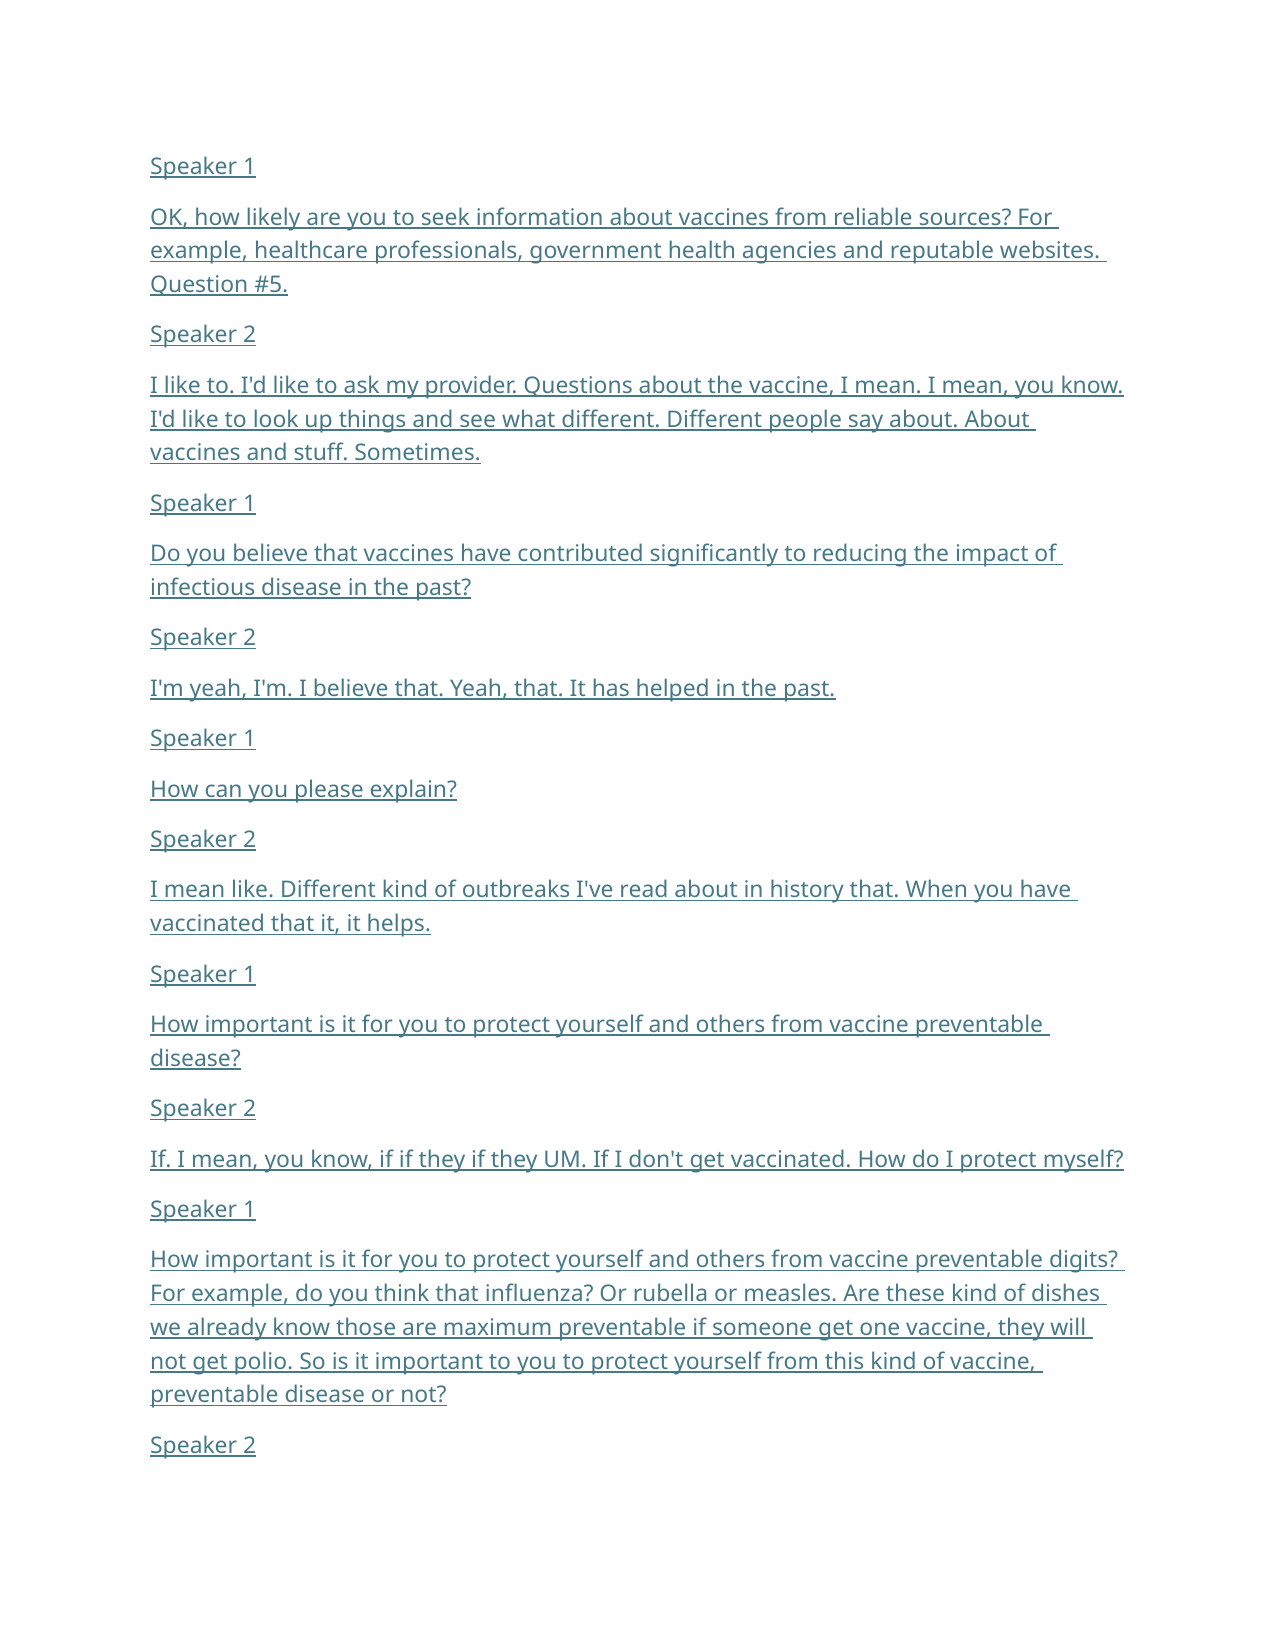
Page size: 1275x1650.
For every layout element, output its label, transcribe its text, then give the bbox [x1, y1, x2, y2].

text Speaker 1 [150, 1193, 1125, 1224]
text How can you please explain? [150, 772, 1125, 804]
text Speaker 1 [150, 150, 1125, 181]
text Speaker 1 [150, 957, 1125, 989]
text Speaker 2 [150, 318, 1125, 349]
text Speaker 2 [150, 1092, 1125, 1123]
text Do you believe that vaccines have contributed significantly to reducing the impact of infectious disease in the past? [150, 537, 1125, 602]
text I like to. I'd like to ask my provider. Questions about the vaccine, I mean. I mean, you know. I'd like to look up things and see what different. Different people say about. About vaccines and stuff. Sometimes. [150, 369, 1125, 467]
text Speaker 1 [150, 487, 1125, 518]
text How important is it for you to protect yourself and others from vaccine preventable disease? [150, 1008, 1125, 1073]
text Speaker 2 [150, 823, 1125, 854]
text Speaker 2 [150, 621, 1125, 652]
text How important is it for you to protect yourself and others from vaccine preventable digits? For example, do you think that influenza? Or rubella or measles. Are these kind of dishes we already know those are maximum preventable if someone get one vaccine, they will not get polio. So is it important to you to protect yourself from this kind of vaccine, preventable disease or not? [150, 1243, 1125, 1270]
text If. I mean, you know, if if they if they UM. If I don't get vaccinated. How do I protect myself? [150, 1142, 1125, 1174]
text How important is it for you to protect yourself and others from vaccine preventable digits? For example, do you think that influenza? Or rubella or measles. Are these kind of dishes we already know those are maximum preventable if someone get one vaccine, they will not get polio. So is it important to you to protect yourself from this kind of vaccine, preventable disease or not? [150, 1271, 1125, 1409]
text Speaker 2 [150, 1429, 1125, 1460]
text OK, how likely are you to seek information about vaccines from reliable sources? For example, healthcare professionals, government health agencies and reputable websites. Question #5. [150, 200, 1125, 299]
text Speaker 1 [150, 722, 1125, 753]
text I'm yeah, I'm. I believe that. Yeah, that. It has helped in the past. [150, 672, 1125, 703]
text I mean like. Different kind of outbreaks I've read about in history that. When you have vaccinated that it, it helps. [150, 873, 1125, 938]
